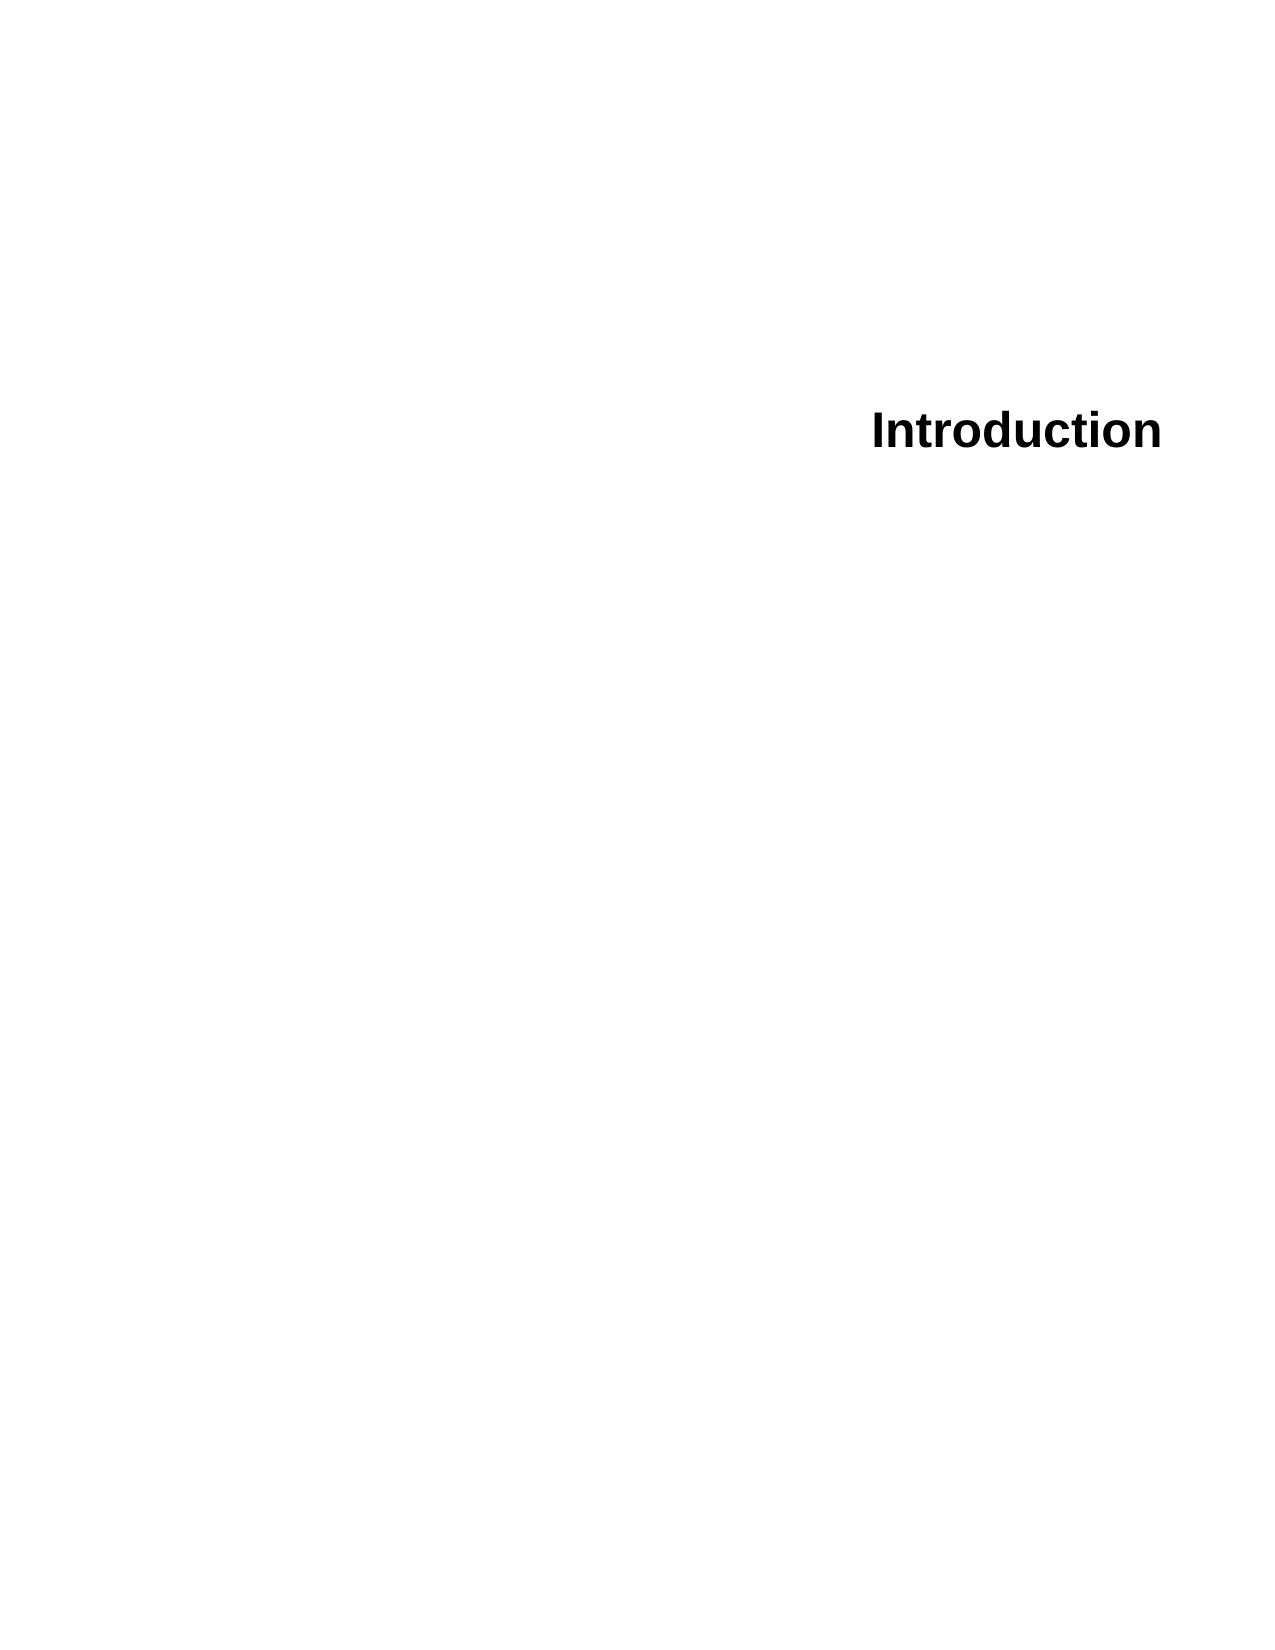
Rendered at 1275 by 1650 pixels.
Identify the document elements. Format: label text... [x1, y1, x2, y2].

text Introduction [150, 400, 1162, 457]
